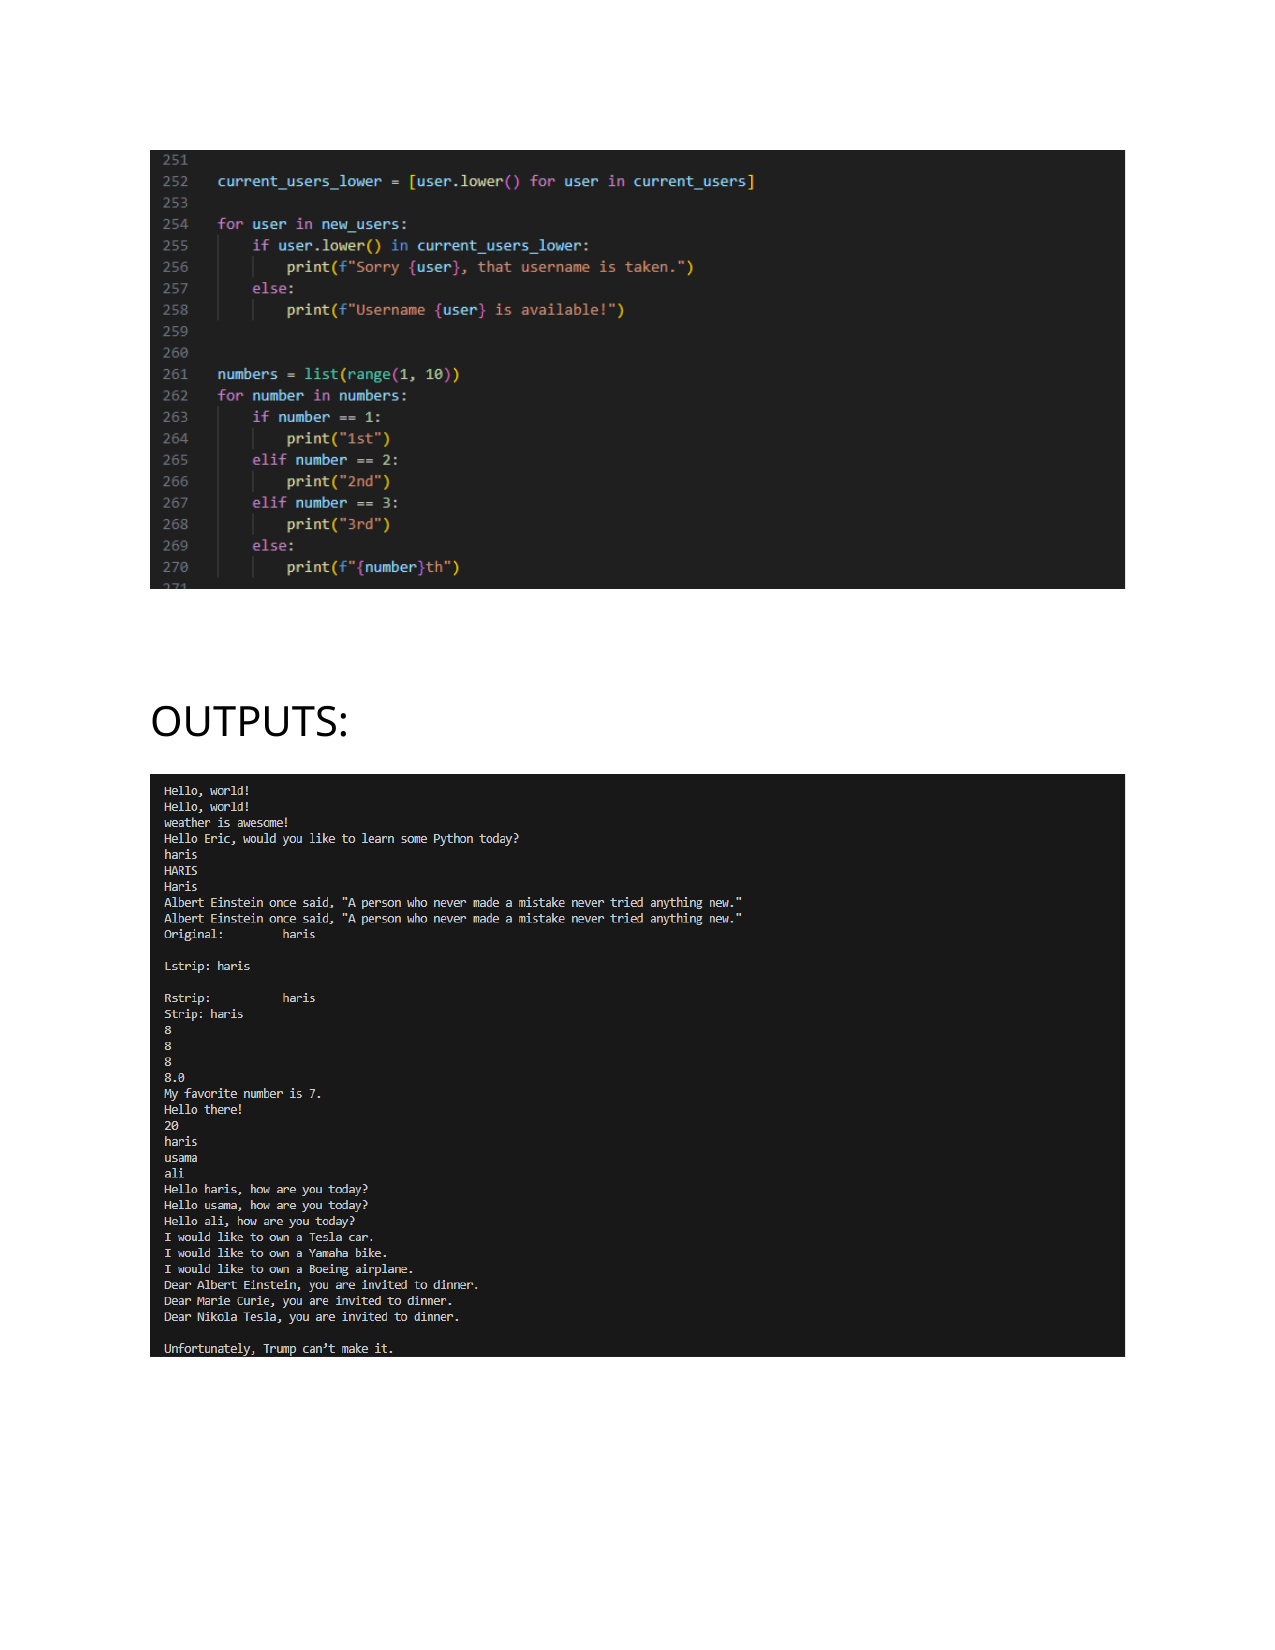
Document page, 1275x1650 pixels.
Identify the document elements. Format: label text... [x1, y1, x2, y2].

picture [150, 150, 1125, 589]
picture [150, 774, 1125, 1357]
text OUTPUTS: [150, 692, 1125, 749]
